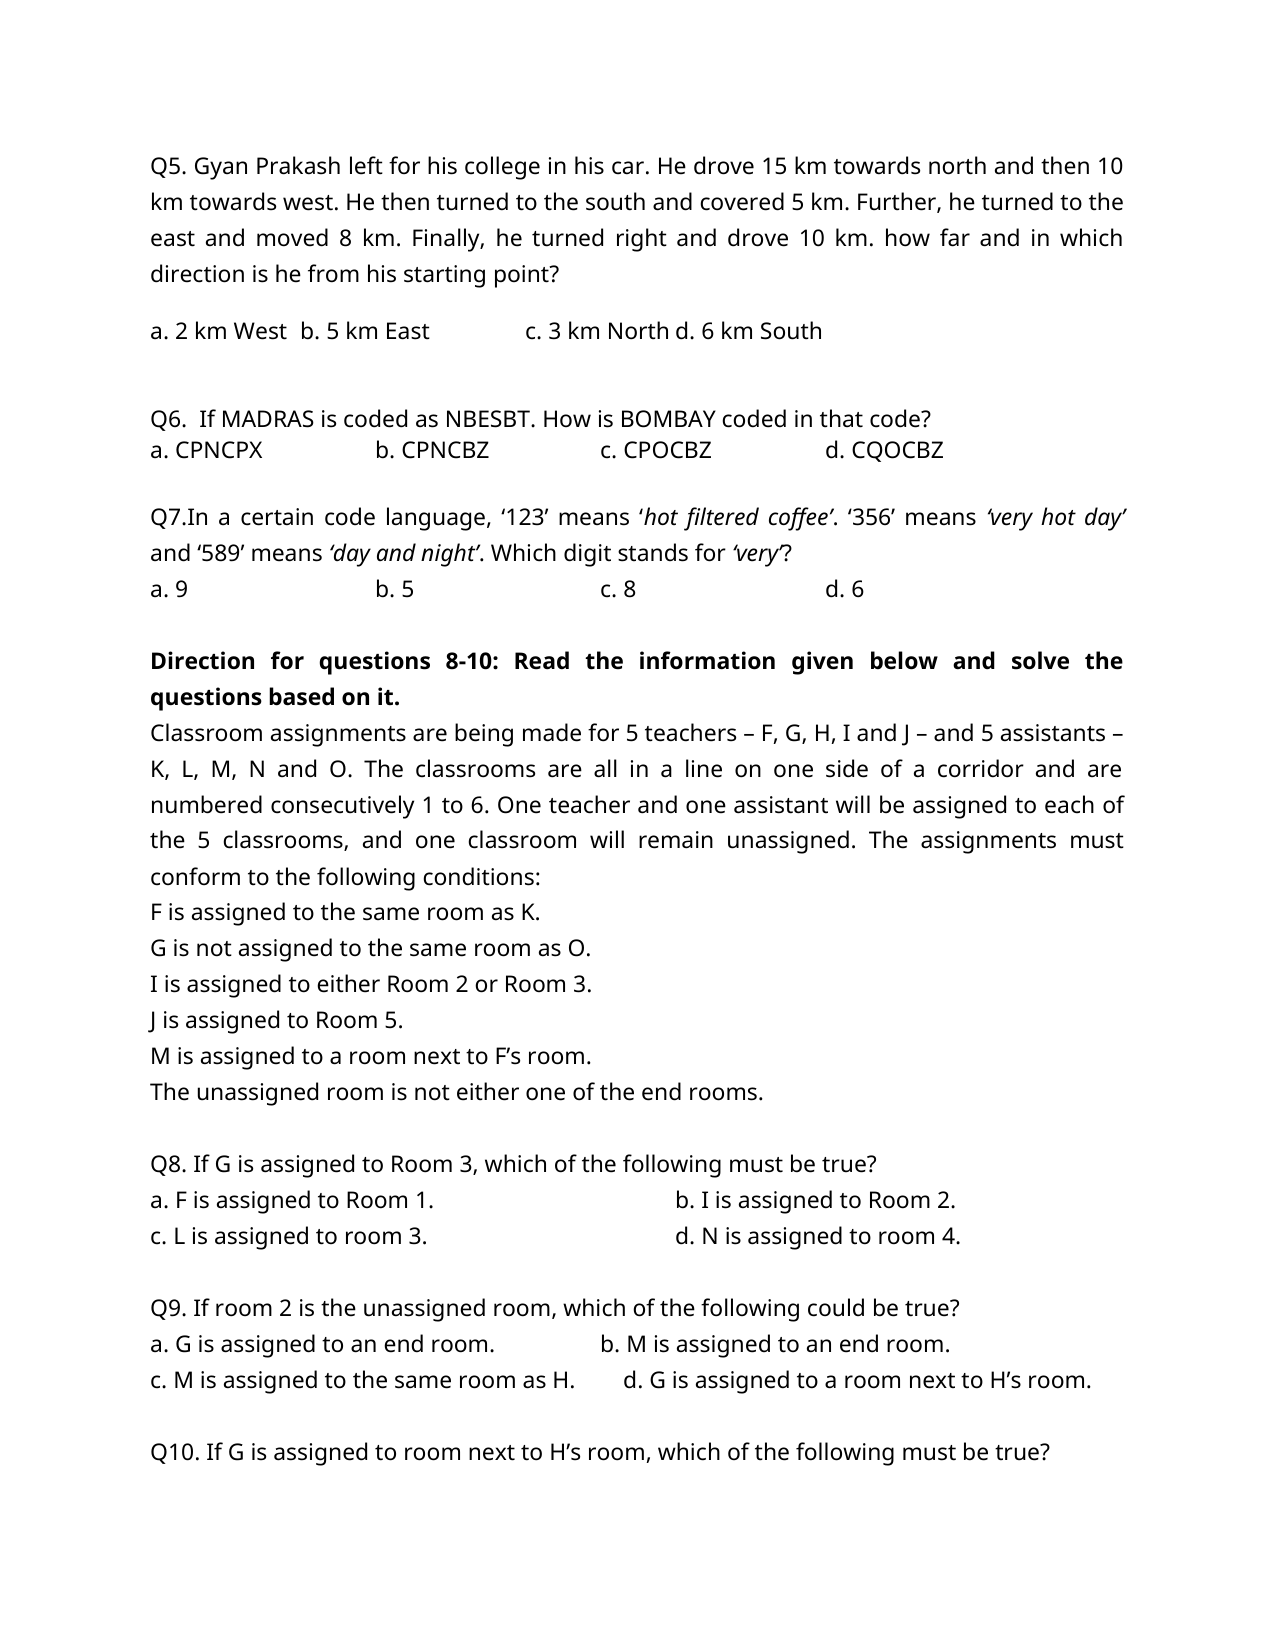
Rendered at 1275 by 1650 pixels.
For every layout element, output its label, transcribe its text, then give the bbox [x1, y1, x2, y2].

text M is assigned to a room next to F’s room. [150, 1040, 1125, 1071]
text Classroom assignments are being made for 5 teachers – F, G, H, I and J – and 5 assistants – K, L, M, N and O. The classrooms are all in a line on one side of a corridor and are numbered consecutively 1 to 6. One teacher and one assistant will be assigned to each of the 5 classrooms, and one classroom will remain unassigned. The assignments must conform to the following conditions: [150, 717, 1125, 892]
text Q7.In a certain code language, ‘123’ means ‘hot filtered coffee’. ‘356’ means ‘very hot day’ and ‘589’ means ‘day and night’. Which digit stands for ‘very’? [150, 501, 1125, 568]
text I is assigned to either Room 2 or Room 3. [150, 968, 1125, 999]
text Q8. If G is assigned to Room 3, which of the following must be true? [150, 1148, 1125, 1179]
text F is assigned to the same room as K. [150, 896, 1125, 928]
text a. 9 b. 5 c. 8 d. 6 [150, 573, 1125, 604]
text c. M is assigned to the same room as H. d. G is assigned to a room next to H’s room. [150, 1363, 1125, 1395]
text Q5. Gyan Prakash left for his college in his car. He drove 15 km towards north and then 10 km towards west. He then turned to the south and covered 5 km. Further, he turned to the east and moved 8 km. Finally, he turned right and drove 10 km. how far and in which direction is he from his starting point? [150, 150, 1125, 289]
text c. L is assigned to room 3. d. N is assigned to room 4. [150, 1220, 1125, 1251]
text The unassigned room is not either one of the end rooms. [150, 1076, 1125, 1107]
text a. 2 km West b. 5 km East c. 3 km North d. 6 km South [150, 314, 1125, 346]
text Q9. If room 2 is the unassigned room, which of the following could be true? [150, 1292, 1125, 1323]
text J is assigned to Room 5. [150, 1004, 1125, 1035]
text a. F is assigned to Room 1. b. I is assigned to Room 2. [150, 1184, 1125, 1215]
text a. CPNCPX b. CPNCBZ c. CPOCBZ d. CQOCBZ [150, 434, 1125, 465]
text G is not assigned to the same room as O. [150, 932, 1125, 963]
text Direction for questions 8-10: Read the information given below and solve the questions based on it. [150, 645, 1125, 712]
text Q6. If MADRAS is coded as NBESBT. How is BOMBAY coded in that code? [150, 403, 1125, 434]
text Q10. If G is assigned to room next to H’s room, which of the following must be true? [150, 1435, 1125, 1467]
text a. G is assigned to an end room. b. M is assigned to an end room. [150, 1328, 1125, 1359]
